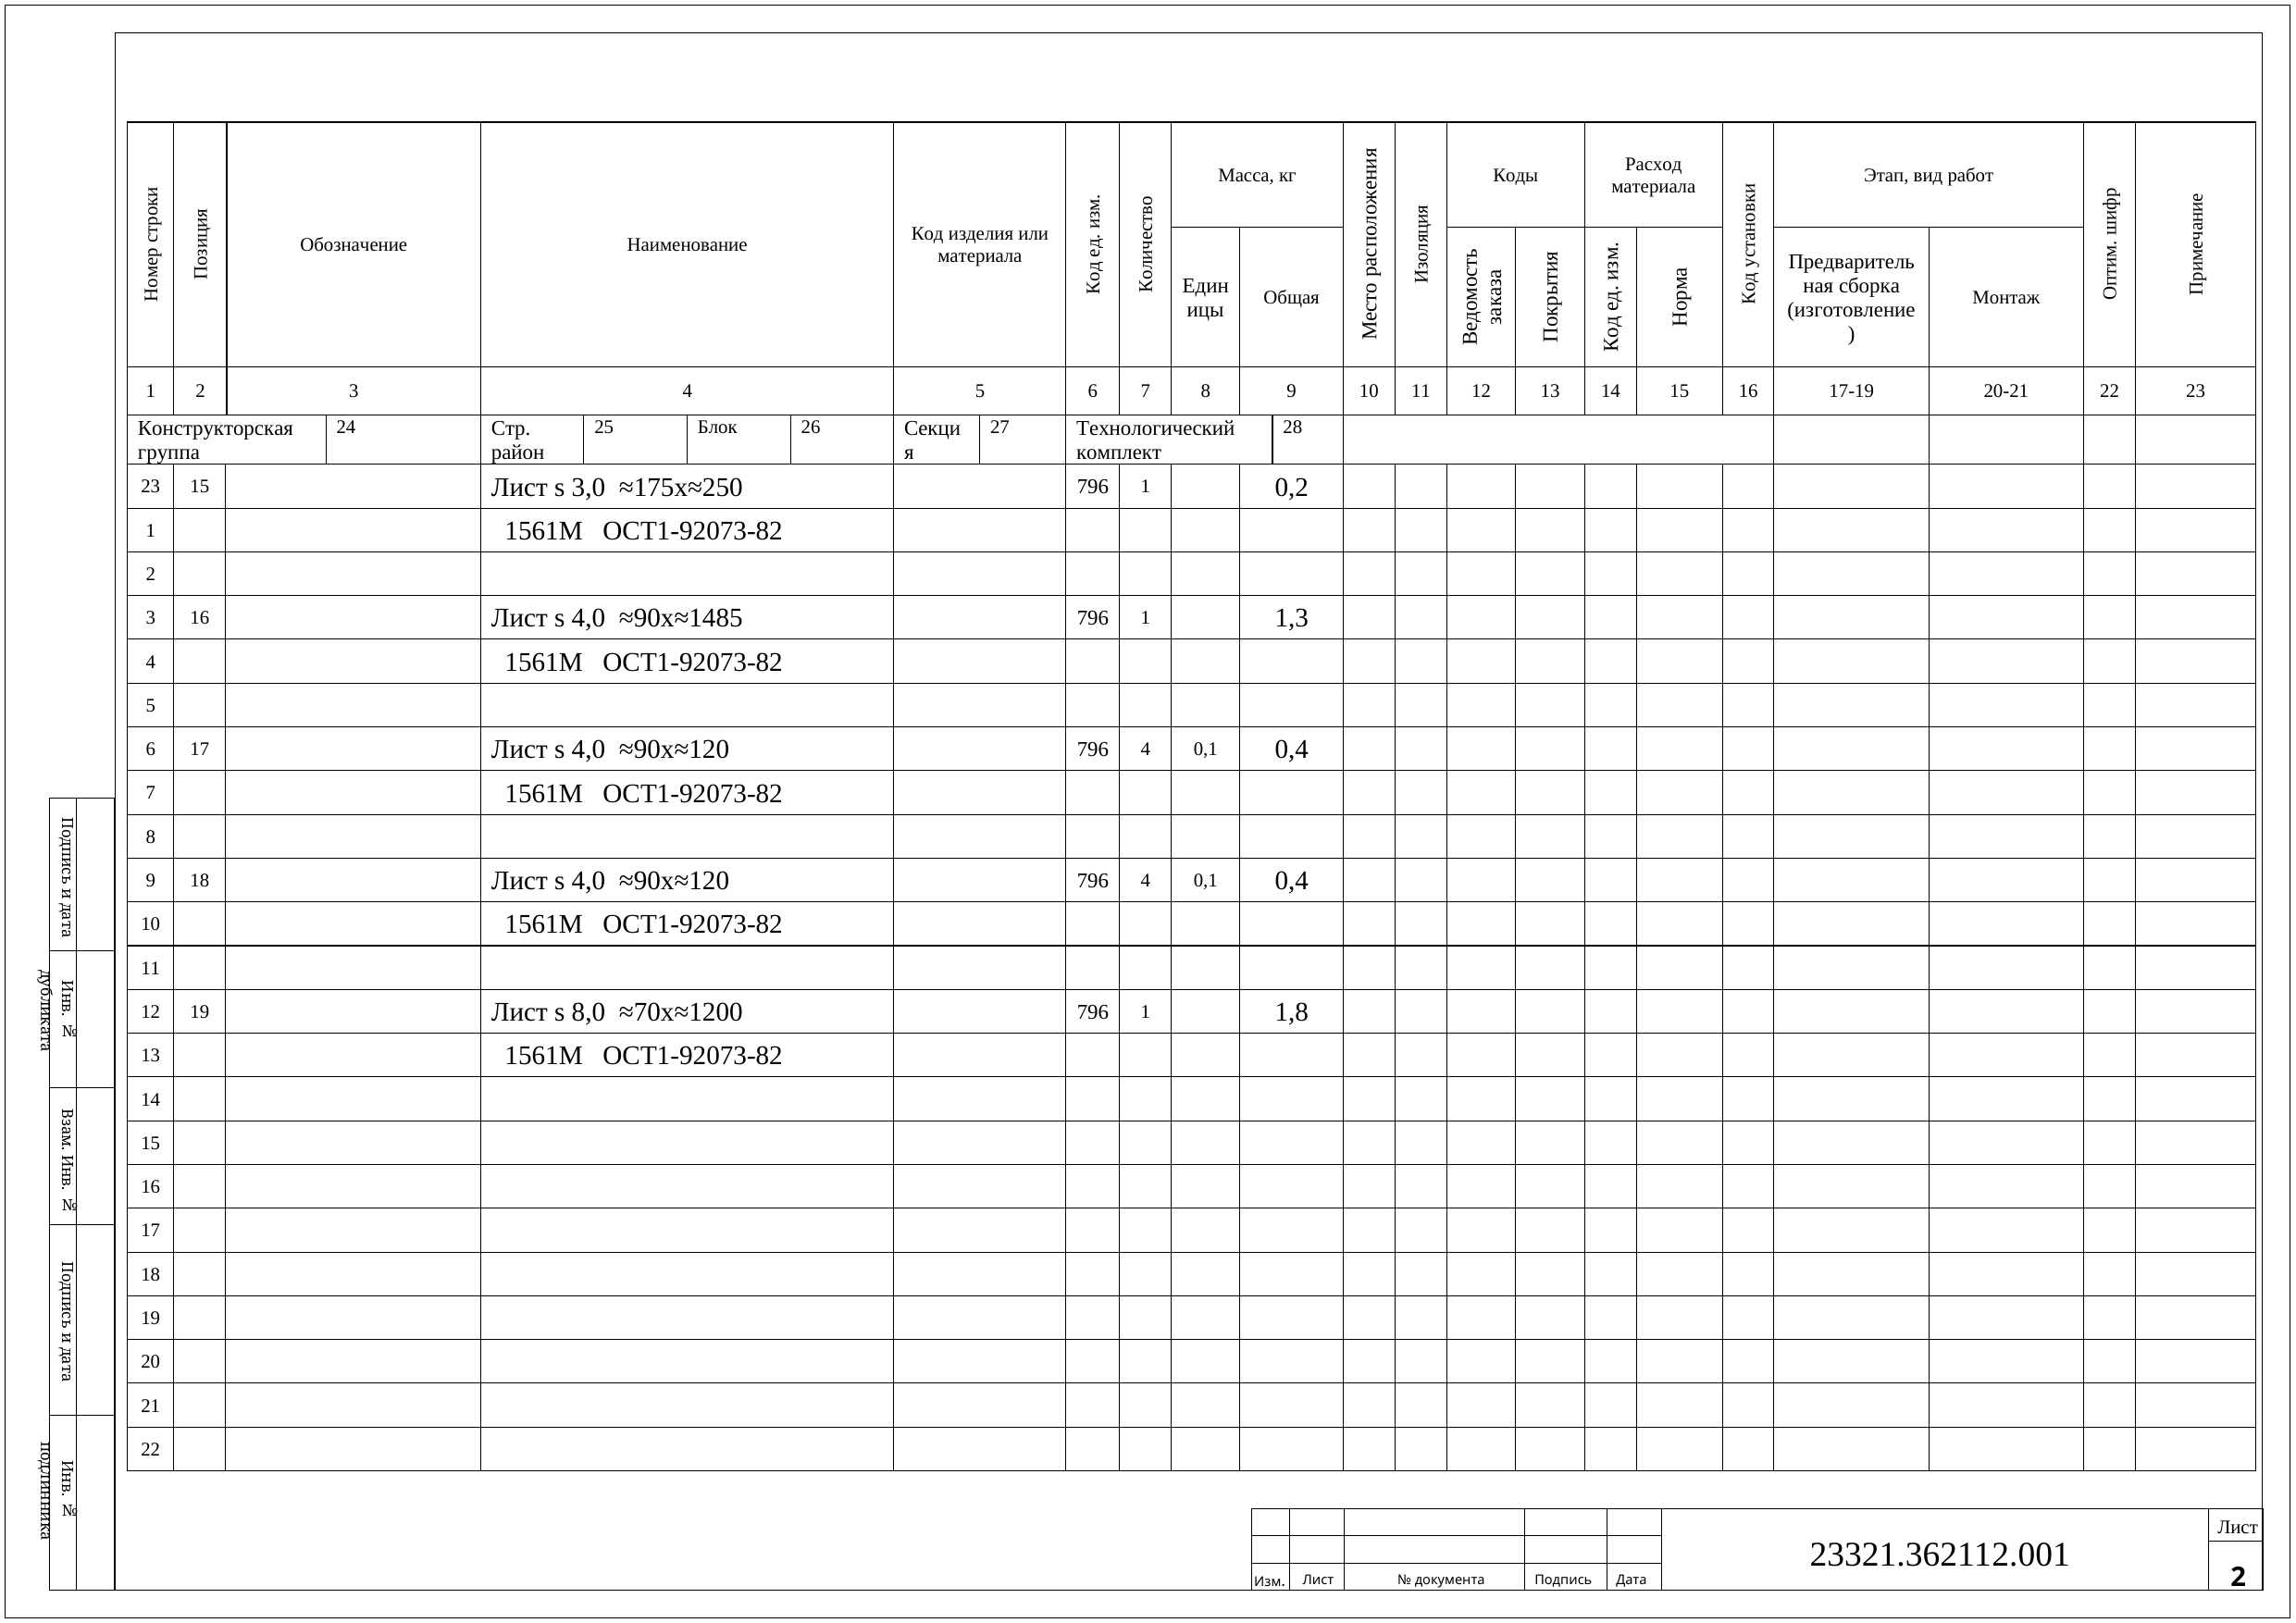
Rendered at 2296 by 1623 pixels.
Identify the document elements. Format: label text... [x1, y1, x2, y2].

table_cell [1774, 509, 1929, 551]
table_cell [481, 1077, 893, 1121]
table_cell [1396, 684, 1446, 726]
table_cell [1637, 859, 1722, 901]
table_cell [1344, 684, 1395, 726]
table_cell [1172, 771, 1239, 813]
table_header Обозначение [228, 123, 480, 366]
table_cell 9 [1240, 367, 1343, 414]
table_cell [481, 684, 893, 726]
table_cell 5 [894, 367, 1065, 414]
table_cell [2136, 1383, 2255, 1427]
table_cell [1585, 465, 1636, 507]
table_cell 0,1 [1172, 727, 1239, 770]
table_cell [174, 1034, 225, 1076]
table_cell 16 [128, 1165, 173, 1208]
table_cell [1930, 771, 2083, 813]
table_cell Лист s 4,0 ≈90х≈120 [481, 859, 893, 901]
table_cell [1930, 947, 2083, 989]
table_cell [1774, 1428, 1929, 1470]
table_cell [1066, 1383, 1119, 1427]
table_cell [1723, 1121, 1773, 1164]
table_cell [1240, 771, 1343, 813]
table_cell 0,2 [1240, 465, 1343, 507]
table_cell [1066, 1208, 1119, 1251]
table_cell [226, 1383, 480, 1427]
table_cell [2136, 1121, 2255, 1164]
table_header Наименование [481, 123, 893, 366]
table_cell [174, 1383, 225, 1427]
table_cell [1637, 552, 1722, 595]
table_cell [1240, 815, 1343, 858]
table_cell [2084, 509, 2135, 551]
table_cell [1637, 1296, 1722, 1339]
table_cell [1172, 509, 1239, 551]
table_cell [1774, 1340, 1929, 1382]
table_cell [1120, 1121, 1171, 1164]
table_cell [174, 815, 225, 858]
table_cell 1561М ОСТ1-92073-82 [481, 1034, 893, 1076]
table_cell [1930, 639, 2083, 683]
table_cell [1637, 771, 1722, 813]
table_cell [1723, 1034, 1773, 1076]
table_cell [1585, 1383, 1636, 1427]
table_cell [2084, 1428, 2135, 1470]
table_cell [1172, 684, 1239, 726]
table_cell [174, 1121, 225, 1164]
table_cell [1396, 1340, 1446, 1382]
table_cell [1723, 1208, 1773, 1251]
table_cell 2 [128, 552, 173, 595]
table_cell Предварительная сборка (изготовление) [1774, 228, 1929, 366]
table_cell [1120, 815, 1171, 858]
table_cell 26 [791, 415, 893, 464]
table_cell [1396, 465, 1446, 507]
table_cell [1240, 509, 1343, 551]
table_cell [1930, 1121, 2083, 1164]
table_cell Секция [894, 415, 979, 464]
table_cell [1240, 1253, 1343, 1295]
table_cell [1585, 1208, 1636, 1251]
table_cell [174, 947, 225, 989]
table_header Расход материала [1585, 123, 1722, 227]
table_cell [1637, 1121, 1722, 1164]
table_cell 19 [174, 990, 225, 1033]
table_cell 15 [128, 1121, 173, 1164]
table_cell [1172, 552, 1239, 595]
table_cell 3 [128, 596, 173, 638]
table_cell [2136, 771, 2255, 813]
table_cell [1723, 596, 1773, 638]
table_cell [1396, 1428, 1446, 1470]
table_cell [226, 1077, 480, 1121]
table_cell 28 [1273, 415, 1343, 464]
table_cell [1585, 596, 1636, 638]
table_cell [1723, 771, 1773, 813]
table_cell [1396, 596, 1446, 638]
table_cell 24 [327, 415, 480, 464]
table_cell [1344, 902, 1395, 945]
table_cell [1774, 1296, 1929, 1339]
table_cell [1447, 1121, 1515, 1164]
table_cell [481, 1296, 893, 1339]
table_cell [1172, 1340, 1239, 1382]
table_cell [226, 1428, 480, 1470]
table_cell [174, 639, 225, 683]
table_cell 20-21 [1930, 367, 2083, 414]
table_cell [1240, 1077, 1343, 1121]
table_cell [1516, 859, 1584, 901]
table_cell [2084, 947, 2135, 989]
table_cell [1516, 902, 1584, 945]
table_cell [1637, 639, 1722, 683]
table_header Этап, вид работ [1774, 123, 2083, 227]
table_cell [1120, 1296, 1171, 1339]
table_cell [1774, 902, 1929, 945]
table_cell [226, 771, 480, 813]
table_cell [1172, 1121, 1239, 1164]
table_cell [1637, 727, 1722, 770]
table_cell [226, 727, 480, 770]
table_cell [2136, 902, 2255, 945]
table_cell [1774, 771, 1929, 813]
table_cell [1516, 1208, 1584, 1251]
table_cell [2084, 596, 2135, 638]
table_cell [1344, 771, 1395, 813]
table_cell 22 [2084, 367, 2135, 414]
table_cell [1172, 1034, 1239, 1076]
table_cell [1396, 1034, 1446, 1076]
table_cell 11 [128, 947, 173, 989]
table_cell [1585, 947, 1636, 989]
table_header Примечание [2136, 123, 2255, 366]
table_cell [1447, 1296, 1515, 1339]
table_cell [1637, 1340, 1722, 1382]
table_cell [1066, 639, 1119, 683]
table_cell [1774, 1208, 1929, 1251]
table_cell [1637, 1253, 1722, 1295]
table_cell 18 [128, 1253, 173, 1295]
table_cell [1240, 1340, 1343, 1382]
table_cell 4 [1120, 727, 1171, 770]
table_cell [2084, 684, 2135, 726]
table_cell [1585, 509, 1636, 551]
table_cell [1516, 771, 1584, 813]
table_cell [226, 1296, 480, 1339]
table_cell [1774, 815, 1929, 858]
table_cell 5 [128, 684, 173, 726]
table_header Место расположения [1344, 123, 1395, 366]
table_cell [894, 1428, 1065, 1470]
table_cell [1172, 1428, 1239, 1470]
table_cell [1930, 1296, 2083, 1339]
table_cell [1066, 1121, 1119, 1164]
table_cell [1723, 509, 1773, 551]
table_cell 2 [174, 367, 226, 414]
table_cell [1172, 1383, 1239, 1427]
table_cell [1723, 1077, 1773, 1121]
table_cell [1447, 902, 1515, 945]
table_cell [2136, 727, 2255, 770]
table_cell [894, 1077, 1065, 1121]
table_cell [1930, 990, 2083, 1033]
table_cell [1172, 815, 1239, 858]
table_cell [894, 1383, 1065, 1427]
table_cell [1637, 815, 1722, 858]
table_cell [1516, 727, 1584, 770]
table_cell [481, 815, 893, 858]
table_header Код установки [1723, 123, 1773, 366]
table_cell [1120, 1165, 1171, 1208]
table_cell [1930, 415, 2083, 464]
table_cell [1120, 1208, 1171, 1251]
table_cell [1723, 902, 1773, 945]
table_cell [2136, 1208, 2255, 1251]
table_cell 16 [1723, 367, 1773, 414]
table_cell Единицы [1172, 228, 1239, 366]
table_cell [2136, 1077, 2255, 1121]
table_cell [1240, 552, 1343, 595]
table_cell [1344, 509, 1395, 551]
table_cell [1930, 684, 2083, 726]
table_cell [1344, 1121, 1395, 1164]
table_cell [1516, 552, 1584, 595]
table_cell 1,8 [1240, 990, 1343, 1033]
table_cell [226, 596, 480, 638]
table_cell [1344, 815, 1395, 858]
table_header Коды [1447, 123, 1584, 227]
table_cell [2136, 1253, 2255, 1295]
table_cell [1774, 415, 1929, 464]
table_cell [174, 1165, 225, 1208]
table_cell [1930, 1077, 2083, 1121]
table_cell [1066, 1428, 1119, 1470]
table_cell [2084, 1296, 2135, 1339]
table_cell 15 [174, 465, 225, 507]
table_cell [1723, 465, 1773, 507]
table_header Код изделия или материала [894, 123, 1065, 366]
table_cell [1774, 1077, 1929, 1121]
table_cell [2136, 815, 2255, 858]
table_cell [1066, 815, 1119, 858]
table_cell [894, 771, 1065, 813]
table_cell [1344, 990, 1395, 1033]
table_cell [1516, 1121, 1584, 1164]
table_cell [1447, 1034, 1515, 1076]
table_cell [1585, 1296, 1636, 1339]
table_cell [1447, 509, 1515, 551]
table_cell 13 [128, 1034, 173, 1076]
table_cell [1120, 1253, 1171, 1295]
table_cell 796 [1066, 859, 1119, 901]
table_cell 14 [128, 1077, 173, 1121]
table_cell [1516, 947, 1584, 989]
table_cell [1637, 902, 1722, 945]
table_cell [1930, 1383, 2083, 1427]
table_cell [2084, 902, 2135, 945]
table_cell [481, 1340, 893, 1382]
table_cell [894, 1296, 1065, 1339]
table_cell [1723, 1340, 1773, 1382]
table_cell [1447, 465, 1515, 507]
table_cell [1396, 639, 1446, 683]
table_cell [1396, 1253, 1446, 1295]
table_cell [1585, 771, 1636, 813]
table_cell [1344, 727, 1395, 770]
table_cell 1 [128, 367, 173, 414]
table_cell [1723, 552, 1773, 595]
table_cell [1516, 465, 1584, 507]
table_cell [481, 1383, 893, 1427]
table_cell 10 [1344, 367, 1395, 414]
table_cell [174, 684, 225, 726]
table_cell [1447, 859, 1515, 901]
table_cell [1447, 552, 1515, 595]
table_cell [2084, 1165, 2135, 1208]
table_cell [1344, 1253, 1395, 1295]
table_cell [894, 1165, 1065, 1208]
table_cell 8 [128, 815, 173, 858]
table_cell [174, 1077, 225, 1121]
table_cell [1516, 1165, 1584, 1208]
table_cell [1774, 727, 1929, 770]
table_cell [1585, 1121, 1636, 1164]
table_cell 6 [1066, 367, 1119, 414]
table_cell [174, 552, 225, 595]
table_cell [1637, 509, 1722, 551]
table_cell [1447, 771, 1515, 813]
table_cell [894, 947, 1065, 989]
table_cell [1516, 1253, 1584, 1295]
table_cell [1585, 859, 1636, 901]
table_cell 15 [1637, 367, 1722, 414]
table_cell [2084, 1340, 2135, 1382]
table_cell [226, 990, 480, 1033]
table_cell [1447, 639, 1515, 683]
table_cell 7 [1120, 367, 1171, 414]
table_cell [174, 1428, 225, 1470]
table_cell [1396, 1165, 1446, 1208]
table_cell [1396, 859, 1446, 901]
table_cell [894, 1208, 1065, 1251]
table_cell [174, 1340, 225, 1382]
table_cell [1585, 815, 1636, 858]
table_cell [1240, 902, 1343, 945]
table_cell [2084, 727, 2135, 770]
table_cell [1172, 1077, 1239, 1121]
table_cell [2136, 947, 2255, 989]
table_cell Конструкторская группа [128, 415, 326, 464]
table_cell [226, 1121, 480, 1164]
table_cell [1447, 1208, 1515, 1251]
table_cell [894, 509, 1065, 551]
table_cell [2136, 552, 2255, 595]
table_cell Лист s 4,0 ≈90х≈120 [481, 727, 893, 770]
table_cell [1447, 1253, 1515, 1295]
table_cell [894, 1253, 1065, 1295]
table_cell [2136, 684, 2255, 726]
table_cell [2136, 465, 2255, 507]
table_cell [226, 639, 480, 683]
table_cell [1930, 1253, 2083, 1295]
table_cell [1516, 596, 1584, 638]
table_cell Общая [1240, 228, 1343, 366]
table_cell [226, 1165, 480, 1208]
table_cell [2136, 990, 2255, 1033]
table_cell [1447, 684, 1515, 726]
table_cell [1066, 1340, 1119, 1382]
table_cell [894, 1121, 1065, 1164]
table_cell [481, 1121, 893, 1164]
table_cell [1066, 771, 1119, 813]
table_cell [1066, 509, 1119, 551]
table_header Позиция [174, 123, 226, 366]
table_cell [1516, 1340, 1584, 1382]
table_cell [894, 465, 1065, 507]
table_cell 27 [980, 415, 1065, 464]
table_cell [1066, 1296, 1119, 1339]
table_cell Лист s 4,0 ≈90х≈1485 [481, 596, 893, 638]
table_cell [1344, 1340, 1395, 1382]
table_cell 12 [1447, 367, 1515, 414]
table_header Номер строки [128, 123, 173, 366]
table_cell 4 [1120, 859, 1171, 901]
table_cell [1930, 859, 2083, 901]
table_cell [226, 1208, 480, 1251]
table_cell [1344, 1383, 1395, 1427]
table_cell [2136, 509, 2255, 551]
table_cell [1396, 727, 1446, 770]
table_header Код ед. изм. [1066, 123, 1119, 366]
table_cell [1344, 1428, 1395, 1470]
table_cell [1396, 771, 1446, 813]
table_cell [1930, 1208, 2083, 1251]
table_cell [226, 1340, 480, 1382]
table_cell [226, 1253, 480, 1295]
table_cell 9 [128, 859, 173, 901]
table_cell [174, 509, 225, 551]
table_cell [1447, 1165, 1515, 1208]
table_cell [1585, 1253, 1636, 1295]
table_cell [1120, 1383, 1171, 1427]
table_cell [1585, 727, 1636, 770]
table_cell [2136, 1034, 2255, 1076]
table_cell [1930, 465, 2083, 507]
table_cell [1585, 1034, 1636, 1076]
table_cell 6 [128, 727, 173, 770]
table_cell [1930, 815, 2083, 858]
table_cell [1637, 990, 1722, 1033]
table_cell [2084, 1208, 2135, 1251]
table_cell 0,1 [1172, 859, 1239, 901]
table_cell [1447, 1428, 1515, 1470]
table_cell [1396, 1077, 1446, 1121]
table_cell [2084, 1034, 2135, 1076]
table_cell [1396, 1383, 1446, 1427]
table_cell [1637, 684, 1722, 726]
table_cell [1637, 1383, 1722, 1427]
table_cell [481, 1165, 893, 1208]
table_cell 21 [128, 1383, 173, 1427]
table_cell [1344, 552, 1395, 595]
table_cell [1447, 947, 1515, 989]
table_cell [1585, 684, 1636, 726]
table_cell [1120, 771, 1171, 813]
table_cell [1637, 1208, 1722, 1251]
table_cell [1930, 1034, 2083, 1076]
table_cell [1344, 1077, 1395, 1121]
table_cell [2084, 771, 2135, 813]
table_cell [2136, 1428, 2255, 1470]
table_cell [1930, 1165, 2083, 1208]
table_cell [2136, 1165, 2255, 1208]
table_cell [1120, 1034, 1171, 1076]
table_cell [1172, 1165, 1239, 1208]
table_cell [894, 859, 1065, 901]
table_cell [1585, 1428, 1636, 1470]
table_cell [1774, 990, 1929, 1033]
table_cell [1396, 1296, 1446, 1339]
table_cell [2084, 1253, 2135, 1295]
table_cell [1637, 596, 1722, 638]
table_cell [1172, 596, 1239, 638]
table_cell [1396, 1121, 1446, 1164]
table_cell [1516, 509, 1584, 551]
table_cell [1930, 552, 2083, 595]
table_cell [1240, 1208, 1343, 1251]
table_cell [1585, 639, 1636, 683]
table_cell [226, 509, 480, 551]
table_cell 1 [1120, 465, 1171, 507]
table_cell Лист s 3,0 ≈175х≈250 [481, 465, 893, 507]
table_cell [1066, 1165, 1119, 1208]
table_cell [1774, 1383, 1929, 1427]
table_cell 3 [228, 367, 480, 414]
table_cell [1066, 1253, 1119, 1295]
table_cell [1585, 1165, 1636, 1208]
table_cell [1120, 552, 1171, 595]
table_cell [1172, 1296, 1239, 1339]
table_cell [1723, 815, 1773, 858]
table_cell 1561М ОСТ1-92073-82 [481, 509, 893, 551]
table_cell 11 [1396, 367, 1446, 414]
table_cell [1066, 947, 1119, 989]
table_cell 1,3 [1240, 596, 1343, 638]
table_cell Блок [688, 415, 790, 464]
table_cell [226, 815, 480, 858]
table_cell [1723, 639, 1773, 683]
table_cell [1774, 1165, 1929, 1208]
table_cell 8 [1172, 367, 1239, 414]
table_cell Код ед. изм. [1585, 228, 1636, 366]
table_cell [1240, 684, 1343, 726]
table_cell [894, 902, 1065, 945]
table_cell [1447, 1340, 1515, 1382]
table_cell [1240, 1165, 1343, 1208]
table_cell 1561М ОСТ1-92073-82 [481, 639, 893, 683]
table_cell [1930, 1340, 2083, 1382]
table_cell [1447, 815, 1515, 858]
table_cell Технологический комплект [1066, 415, 1272, 464]
table_cell Лист s 8,0 ≈70х≈1200 [481, 990, 893, 1033]
table_cell 7 [128, 771, 173, 813]
table_cell [226, 902, 480, 945]
table_header Оптим. шифр [2084, 123, 2135, 366]
table_cell [2136, 1296, 2255, 1339]
table_cell [1516, 990, 1584, 1033]
table_cell [1585, 1340, 1636, 1382]
table_header Количество [1120, 123, 1171, 366]
table_header Изоляция [1396, 123, 1446, 366]
table_cell [2136, 415, 2255, 464]
table_cell [1637, 947, 1722, 989]
table_cell [2084, 815, 2135, 858]
table_cell 1 [128, 509, 173, 551]
table_cell [1344, 1296, 1395, 1339]
table_cell [1774, 465, 1929, 507]
table_cell [1637, 465, 1722, 507]
table_cell [1774, 684, 1929, 726]
table_cell [894, 990, 1065, 1033]
table_cell [1172, 990, 1239, 1033]
table_cell [1723, 990, 1773, 1033]
table_cell [1120, 1428, 1171, 1470]
table_cell [1240, 639, 1343, 683]
table_cell [1774, 596, 1929, 638]
table_cell [1066, 1077, 1119, 1121]
table_cell [481, 947, 893, 989]
table_cell [226, 1034, 480, 1076]
table_cell [1240, 947, 1343, 989]
table_cell [174, 771, 225, 813]
table_cell 796 [1066, 465, 1119, 507]
table_cell 23 [2136, 367, 2255, 414]
table_cell [1344, 1208, 1395, 1251]
table_cell Покрытия [1516, 228, 1584, 366]
table_cell [1723, 1383, 1773, 1427]
table_cell [1637, 1428, 1722, 1470]
table_cell [1240, 1383, 1343, 1427]
table_cell [1930, 509, 2083, 551]
table_cell 20 [128, 1340, 173, 1382]
table_cell [1516, 1077, 1584, 1121]
table_cell [481, 1253, 893, 1295]
table_cell [2084, 859, 2135, 901]
table_cell [1344, 947, 1395, 989]
table_cell 796 [1066, 990, 1119, 1033]
table_cell [1930, 902, 2083, 945]
table_cell 10 [128, 902, 173, 945]
table_cell 0,4 [1240, 859, 1343, 901]
table_cell [1172, 902, 1239, 945]
table_cell [2084, 465, 2135, 507]
table_cell 23 [128, 465, 173, 507]
table_cell 796 [1066, 596, 1119, 638]
table_cell [1516, 1383, 1584, 1427]
table_cell 1 [1120, 596, 1171, 638]
table_cell 1561М ОСТ1-92073-82 [481, 902, 893, 945]
table_cell [894, 639, 1065, 683]
table_cell [2084, 1077, 2135, 1121]
table_cell 17-19 [1774, 367, 1929, 414]
table_cell [226, 465, 480, 507]
table_cell [1723, 684, 1773, 726]
table_cell [1344, 1034, 1395, 1076]
table_cell [174, 1296, 225, 1339]
table_cell [1172, 639, 1239, 683]
table_cell [1447, 990, 1515, 1033]
table_cell [1396, 1208, 1446, 1251]
table_cell [1066, 1034, 1119, 1076]
table_cell Стр. район [481, 415, 583, 464]
table_cell [1637, 1077, 1722, 1121]
table_cell [1344, 859, 1395, 901]
table_cell [1447, 596, 1515, 638]
table_cell 17 [128, 1208, 173, 1251]
table_cell [1172, 947, 1239, 989]
table_cell [2136, 1340, 2255, 1382]
table_cell [1774, 947, 1929, 989]
table_cell [226, 947, 480, 989]
table_cell [1723, 727, 1773, 770]
table_cell [1344, 639, 1395, 683]
table_cell Монтаж [1930, 228, 2083, 366]
table_cell Ведомость заказа [1447, 228, 1515, 366]
table_cell [1344, 465, 1395, 507]
table_cell [226, 684, 480, 726]
table_cell [1585, 552, 1636, 595]
table_cell [1120, 1077, 1171, 1121]
table_cell 1561М ОСТ1-92073-82 [481, 771, 893, 813]
table_cell [894, 727, 1065, 770]
table_cell [1930, 1428, 2083, 1470]
table_cell 4 [128, 639, 173, 683]
table_cell [1120, 684, 1171, 726]
table_cell [1240, 1428, 1343, 1470]
table_cell [481, 1208, 893, 1251]
table_cell [1396, 509, 1446, 551]
table_cell [1516, 1034, 1584, 1076]
table_cell 16 [174, 596, 225, 638]
table_cell [1066, 684, 1119, 726]
table_cell [2084, 1121, 2135, 1164]
table_cell [1774, 1034, 1929, 1076]
table_cell Норма [1637, 228, 1722, 366]
table_cell [1120, 509, 1171, 551]
table_cell [1723, 1296, 1773, 1339]
table_cell [1723, 1428, 1773, 1470]
table_cell [1930, 596, 2083, 638]
table_cell [1930, 727, 2083, 770]
table_cell [1172, 465, 1239, 507]
table_cell [1396, 815, 1446, 858]
table_cell [1585, 990, 1636, 1033]
table_cell [2136, 596, 2255, 638]
table_cell [1723, 947, 1773, 989]
table_cell 18 [174, 859, 225, 901]
table_cell [1120, 1340, 1171, 1382]
table_cell [481, 552, 893, 595]
table_cell [1774, 639, 1929, 683]
table_cell [1447, 1383, 1515, 1427]
table_cell [226, 859, 480, 901]
table_cell [1240, 1034, 1343, 1076]
table_cell [1774, 859, 1929, 901]
table_cell [1447, 1077, 1515, 1121]
table_cell [1585, 902, 1636, 945]
table_cell [1516, 815, 1584, 858]
table_cell [2084, 1383, 2135, 1427]
table_cell [1774, 1121, 1929, 1164]
table_cell [481, 1428, 893, 1470]
table_cell 25 [584, 415, 687, 464]
table_cell [2136, 859, 2255, 901]
table_cell 19 [128, 1296, 173, 1339]
table_cell [1120, 902, 1171, 945]
table_cell [1066, 552, 1119, 595]
table_cell [1240, 1121, 1343, 1164]
table_cell [1774, 552, 1929, 595]
table_cell [2084, 639, 2135, 683]
table_cell 796 [1066, 727, 1119, 770]
table_cell [1172, 1208, 1239, 1251]
table_cell [894, 1340, 1065, 1382]
table_cell 13 [1516, 367, 1584, 414]
table_cell [1723, 1253, 1773, 1295]
table_cell 4 [481, 367, 893, 414]
table_cell [1120, 947, 1171, 989]
table_cell [894, 552, 1065, 595]
table_cell [226, 552, 480, 595]
table_cell 1 [1120, 990, 1171, 1033]
table_cell 17 [174, 727, 225, 770]
table_cell [1344, 415, 1773, 464]
table_cell [1723, 1165, 1773, 1208]
table_cell [1344, 596, 1395, 638]
table_cell [1396, 990, 1446, 1033]
table_cell 22 [128, 1428, 173, 1470]
table_cell [1637, 1034, 1722, 1076]
table_cell [1396, 947, 1446, 989]
table_cell [1516, 639, 1584, 683]
table_cell [894, 596, 1065, 638]
table_cell [1723, 859, 1773, 901]
table_cell [1344, 1165, 1395, 1208]
table_cell [2084, 415, 2135, 464]
table_cell [1516, 1296, 1584, 1339]
table_cell 0,4 [1240, 727, 1343, 770]
table_cell [1585, 1077, 1636, 1121]
table_cell [894, 815, 1065, 858]
table_cell [1240, 1296, 1343, 1339]
table_cell [2136, 639, 2255, 683]
table_cell [1120, 639, 1171, 683]
table_cell [1396, 552, 1446, 595]
table_cell [2084, 990, 2135, 1033]
table_cell [174, 1208, 225, 1251]
table_cell 14 [1585, 367, 1636, 414]
table_cell [174, 902, 225, 945]
table_cell [1447, 727, 1515, 770]
table_cell [1396, 902, 1446, 945]
table_cell [1066, 902, 1119, 945]
table_cell [894, 1034, 1065, 1076]
table_cell [174, 1253, 225, 1295]
table_cell [1774, 1253, 1929, 1295]
table_cell [1516, 684, 1584, 726]
table_cell [1172, 1253, 1239, 1295]
table_cell [1516, 1428, 1584, 1470]
table_cell [894, 684, 1065, 726]
table_cell [2084, 552, 2135, 595]
table_cell 12 [128, 990, 173, 1033]
table_cell [1637, 1165, 1722, 1208]
table_header Масса, кг [1172, 123, 1343, 227]
